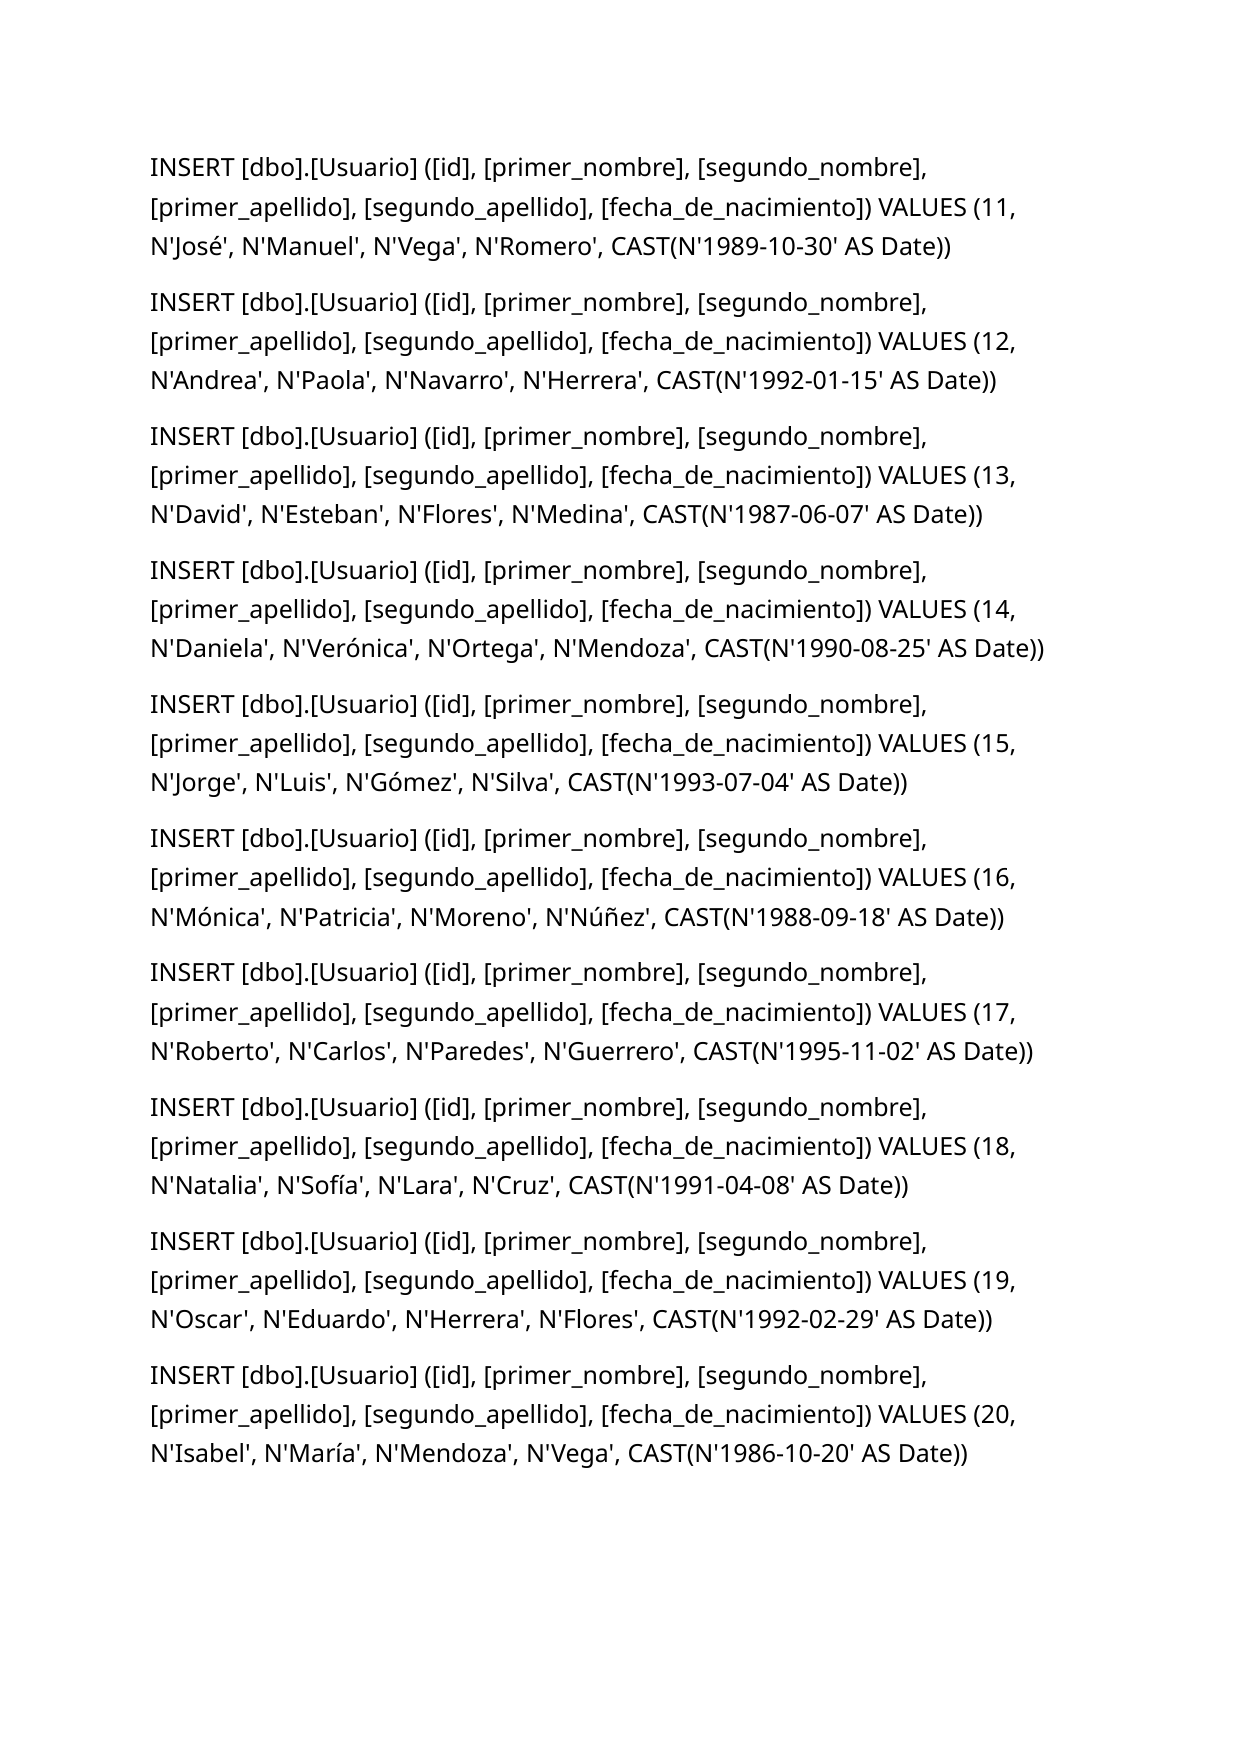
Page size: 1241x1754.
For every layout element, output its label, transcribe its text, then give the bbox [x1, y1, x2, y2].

text INSERT [dbo].[Usuario] ([id], [primer_nombre], [segundo_nombre], [primer_apellido], [segundo_apellido], [fecha_de_nacimiento]) VALUES (15, N'Jorge', N'Luis', N'Gómez', N'Silva', CAST(N'1993-07-04' AS Date)) [150, 687, 1090, 799]
text INSERT [dbo].[Usuario] ([id], [primer_nombre], [segundo_nombre], [primer_apellido], [segundo_apellido], [fecha_de_nacimiento]) VALUES (17, N'Roberto', N'Carlos', N'Paredes', N'Guerrero', CAST(N'1995-11-02' AS Date)) [150, 955, 1090, 1067]
text INSERT [dbo].[Usuario] ([id], [primer_nombre], [segundo_nombre], [primer_apellido], [segundo_apellido], [fecha_de_nacimiento]) VALUES (20, N'Isabel', N'María', N'Mendoza', N'Vega', CAST(N'1986-10-20' AS Date)) [150, 1357, 1090, 1470]
text INSERT [dbo].[Usuario] ([id], [primer_nombre], [segundo_nombre], [primer_apellido], [segundo_apellido], [fecha_de_nacimiento]) VALUES (16, N'Mónica', N'Patricia', N'Moreno', N'Núñez', CAST(N'1988-09-18' AS Date)) [150, 821, 1090, 933]
text INSERT [dbo].[Usuario] ([id], [primer_nombre], [segundo_nombre], [primer_apellido], [segundo_apellido], [fecha_de_nacimiento]) VALUES (13, N'David', N'Esteban', N'Flores', N'Medina', CAST(N'1987-06-07' AS Date)) [150, 418, 1090, 531]
text INSERT [dbo].[Usuario] ([id], [primer_nombre], [segundo_nombre], [primer_apellido], [segundo_apellido], [fecha_de_nacimiento]) VALUES (11, N'José', N'Manuel', N'Vega', N'Romero', CAST(N'1989-10-30' AS Date)) [150, 150, 1090, 262]
text INSERT [dbo].[Usuario] ([id], [primer_nombre], [segundo_nombre], [primer_apellido], [segundo_apellido], [fecha_de_nacimiento]) VALUES (19, N'Oscar', N'Eduardo', N'Herrera', N'Flores', CAST(N'1992-02-29' AS Date)) [150, 1223, 1090, 1336]
text INSERT [dbo].[Usuario] ([id], [primer_nombre], [segundo_nombre], [primer_apellido], [segundo_apellido], [fecha_de_nacimiento]) VALUES (14, N'Daniela', N'Verónica', N'Ortega', N'Mendoza', CAST(N'1990-08-25' AS Date)) [150, 552, 1090, 665]
text INSERT [dbo].[Usuario] ([id], [primer_nombre], [segundo_nombre], [primer_apellido], [segundo_apellido], [fecha_de_nacimiento]) VALUES (12, N'Andrea', N'Paola', N'Navarro', N'Herrera', CAST(N'1992-01-15' AS Date)) [150, 284, 1090, 397]
text INSERT [dbo].[Usuario] ([id], [primer_nombre], [segundo_nombre], [primer_apellido], [segundo_apellido], [fecha_de_nacimiento]) VALUES (18, N'Natalia', N'Sofía', N'Lara', N'Cruz', CAST(N'1991-04-08' AS Date)) [150, 1089, 1090, 1202]
